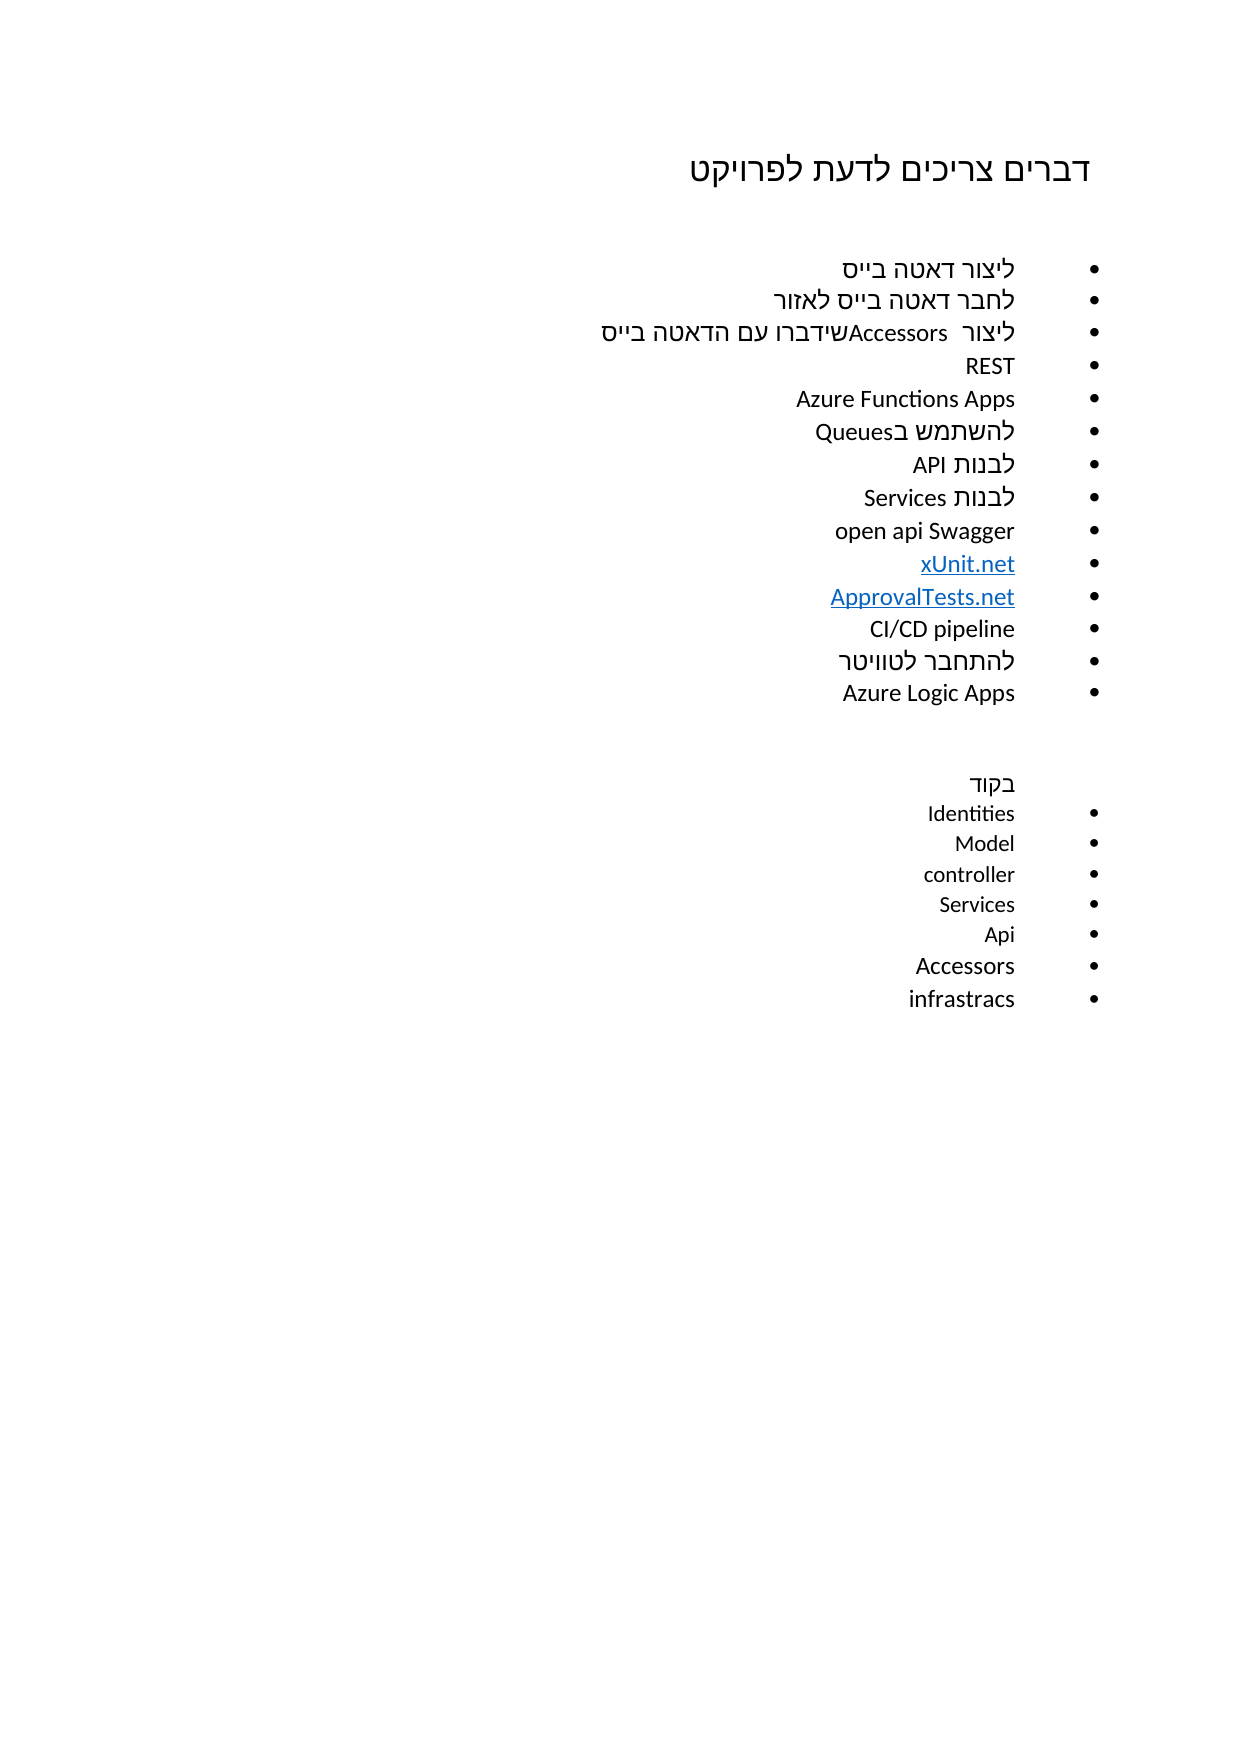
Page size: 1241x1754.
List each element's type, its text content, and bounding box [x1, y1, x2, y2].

list Api [150, 920, 1090, 948]
list Services [150, 890, 1090, 918]
list infrastracs [150, 983, 1090, 1014]
list Azure Logic Apps [150, 678, 1090, 708]
list לחבר דאטה בייס לאזור [150, 286, 1090, 315]
list בקוד [150, 771, 1015, 797]
list Accessors [150, 950, 1090, 981]
list xUnit.net [150, 548, 1090, 578]
list Identities [150, 799, 1090, 827]
list ליצור דאטה בייס [150, 255, 1090, 284]
list לבנות Services [150, 482, 1090, 512]
list controller [150, 860, 1090, 888]
list REST [150, 350, 1090, 381]
list להתחבר לטוויטר [150, 646, 1090, 675]
list open api Swagger [150, 515, 1090, 545]
list ApprovalTests.net [150, 581, 1090, 611]
list CI/CD pipeline [150, 613, 1090, 644]
list לבנות API [150, 449, 1090, 479]
list Model [150, 829, 1090, 858]
list להשתמש בQueues [150, 416, 1090, 447]
list ליצור Accessorsשידברו עם הדאטה בייס [150, 317, 1090, 348]
text דברים צריכים לדעת לפרויקט [150, 150, 1090, 188]
list Azure Functions Apps [150, 383, 1090, 414]
